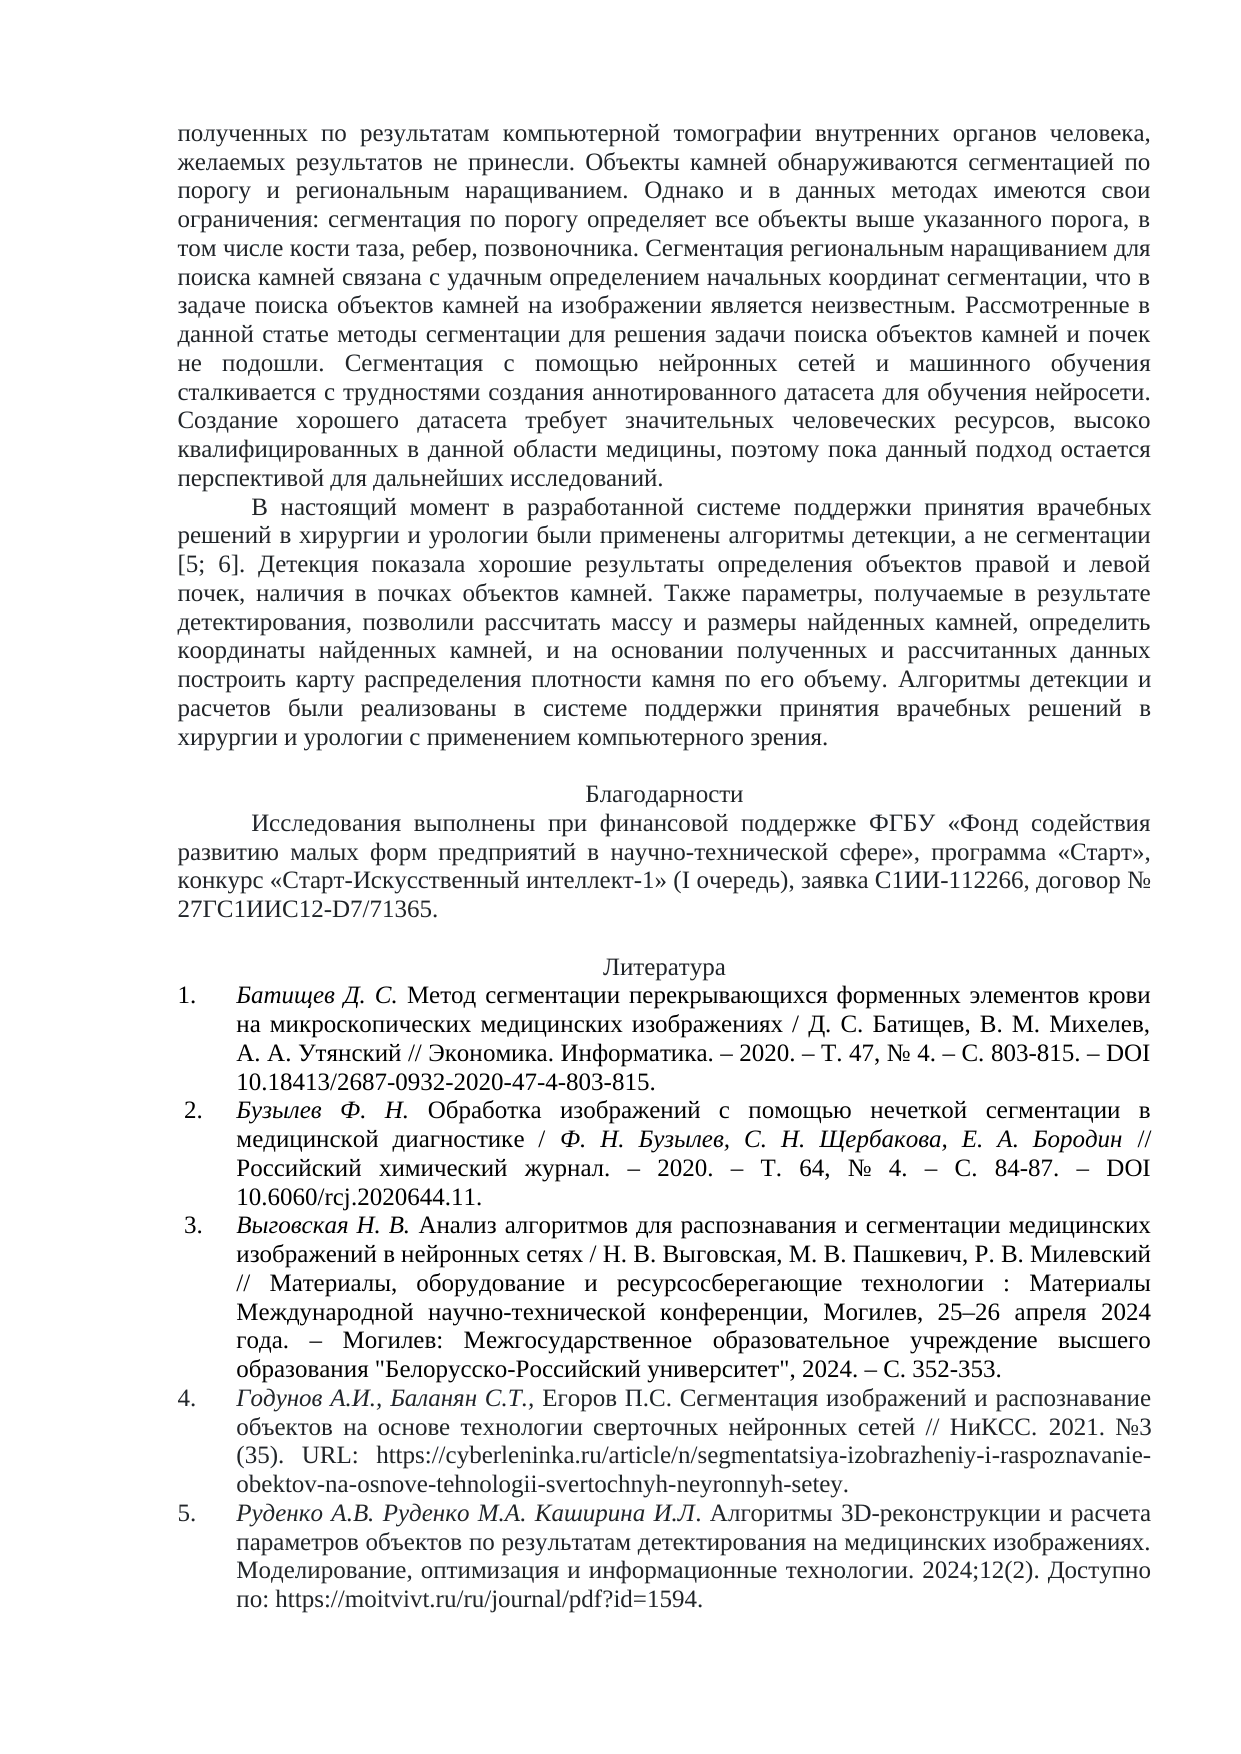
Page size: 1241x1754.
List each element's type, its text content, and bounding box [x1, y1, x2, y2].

list Батищев Д. С. Метод сегментации перекрывающихся форменных элементов крови на микроскопических медицинских изображениях / Д. С. Батищев, В. М. Михелев, А. А. Утянский // Экономика. Информатика. – 2020. – Т. 47, № 4. – С. 803-815. – DOI 10.18413/2687-0932-2020-47-4-803-815. [177, 981, 1152, 1096]
text В настоящий момент в разработанной системе поддержки принятия врачебных решений в хирургии и урологии были применены алгоритмы детекции, а не сегментации [5; 6]. Детекция показала хорошие результаты определения объектов правой и левой почек, наличия в почках объектов камней. Также параметры, получаемые в результате детектирования, позволили рассчитать массу и размеры найденных камней, определить координаты найденных камней, и на основании полученных и рассчитанных данных построить карту распределения плотности камня по его объему. Алгоритмы детекции и расчетов были реализованы в системе поддержки принятия врачебных решений в хирургии и урологии с применением компьютерного зрения. [177, 492, 1152, 751]
text Исследования выполнены при финансовой поддержке ФГБУ «Фонд содействия развитию малых форм предприятий в научно-технической сфере», программа «Старт», конкурс «Старт-Искусственный интеллект-1» (I очередь), заявка С1ИИ-112266, договор № 27ГС1ИИС12-D7/71365. [177, 808, 1152, 923]
text Благодарности [177, 779, 1152, 808]
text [177, 118, 1152, 492]
text Литература [177, 952, 1152, 981]
list Руденко А.В. Руденко М.А. Каширина И.Л. Алгоритмы 3D-реконструкции и расчета параметров объектов по результатам детектирования на медицинских изображениях. Моделирование, оптимизация и информационные технологии. 2024;12(2). Доступно по: https://moitvivt.ru/ru/journal/pdf?id=1594. [177, 1498, 1152, 1613]
list Бузылев Ф. Н. Обработка изображений с помощью нечеткой сегментации в медицинской диагностике / Ф. Н. Бузылев, С. Н. Щербакова, Е. А. Бородин // Российский химический журнал. – 2020. – Т. 64, № 4. – С. 84-87. – DOI 10.6060/rcj.2020644.11. [184, 1096, 1152, 1211]
list Выговская Н. В. Анализ алгоритмов для распознавания и сегментации медицинских изображений в нейронных сетях / Н. В. Выговская, М. В. Пашкевич, Р. В. Милевский // Материалы, оборудование и ресурсосберегающие технологии : Материалы Международной научно-технической конференции, Могилев, 25–26 апреля 2024 года. – Могилев: Межгосударственное образовательное учреждение высшего образования "Белорусско-Российский университет", 2024. – С. 352-353. [184, 1211, 1152, 1383]
list Годунов А.И., Баланян С.Т., Егоров П.С. Сегментация изображений и распознавание объектов на основе технологии сверточных нейронных сетей // НиКСС. 2021. №3 (35). URL: https://cyberleninka.ru/article/n/segmentatsiya-izobrazheniy-i-raspoznavanie-obektov-na-osnove-tehnologii-svertochnyh-neyronnyh-setey. [177, 1383, 1152, 1498]
